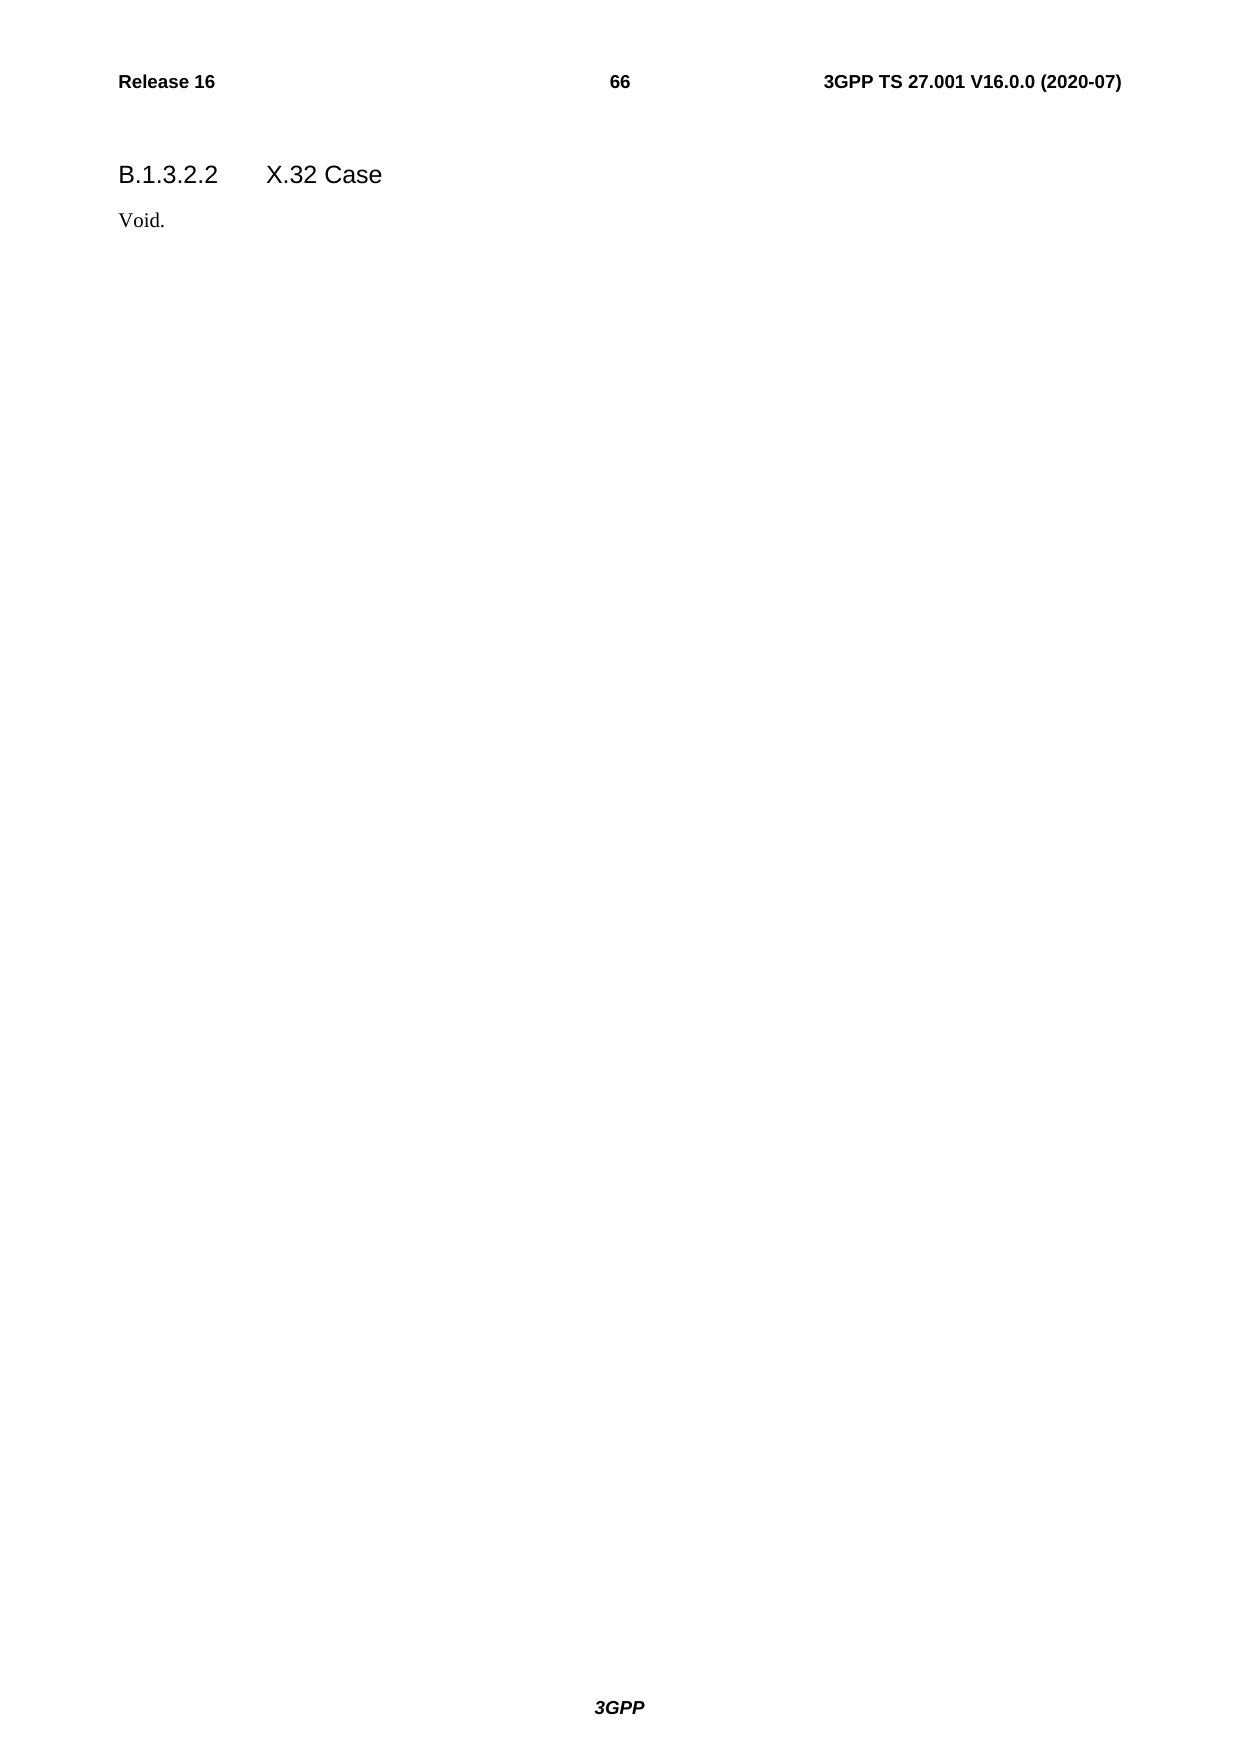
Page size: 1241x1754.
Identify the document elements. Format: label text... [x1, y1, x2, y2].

subtitle B.1.3.2.2 X.32 Case [118, 160, 1122, 189]
text Void. [118, 208, 1122, 232]
